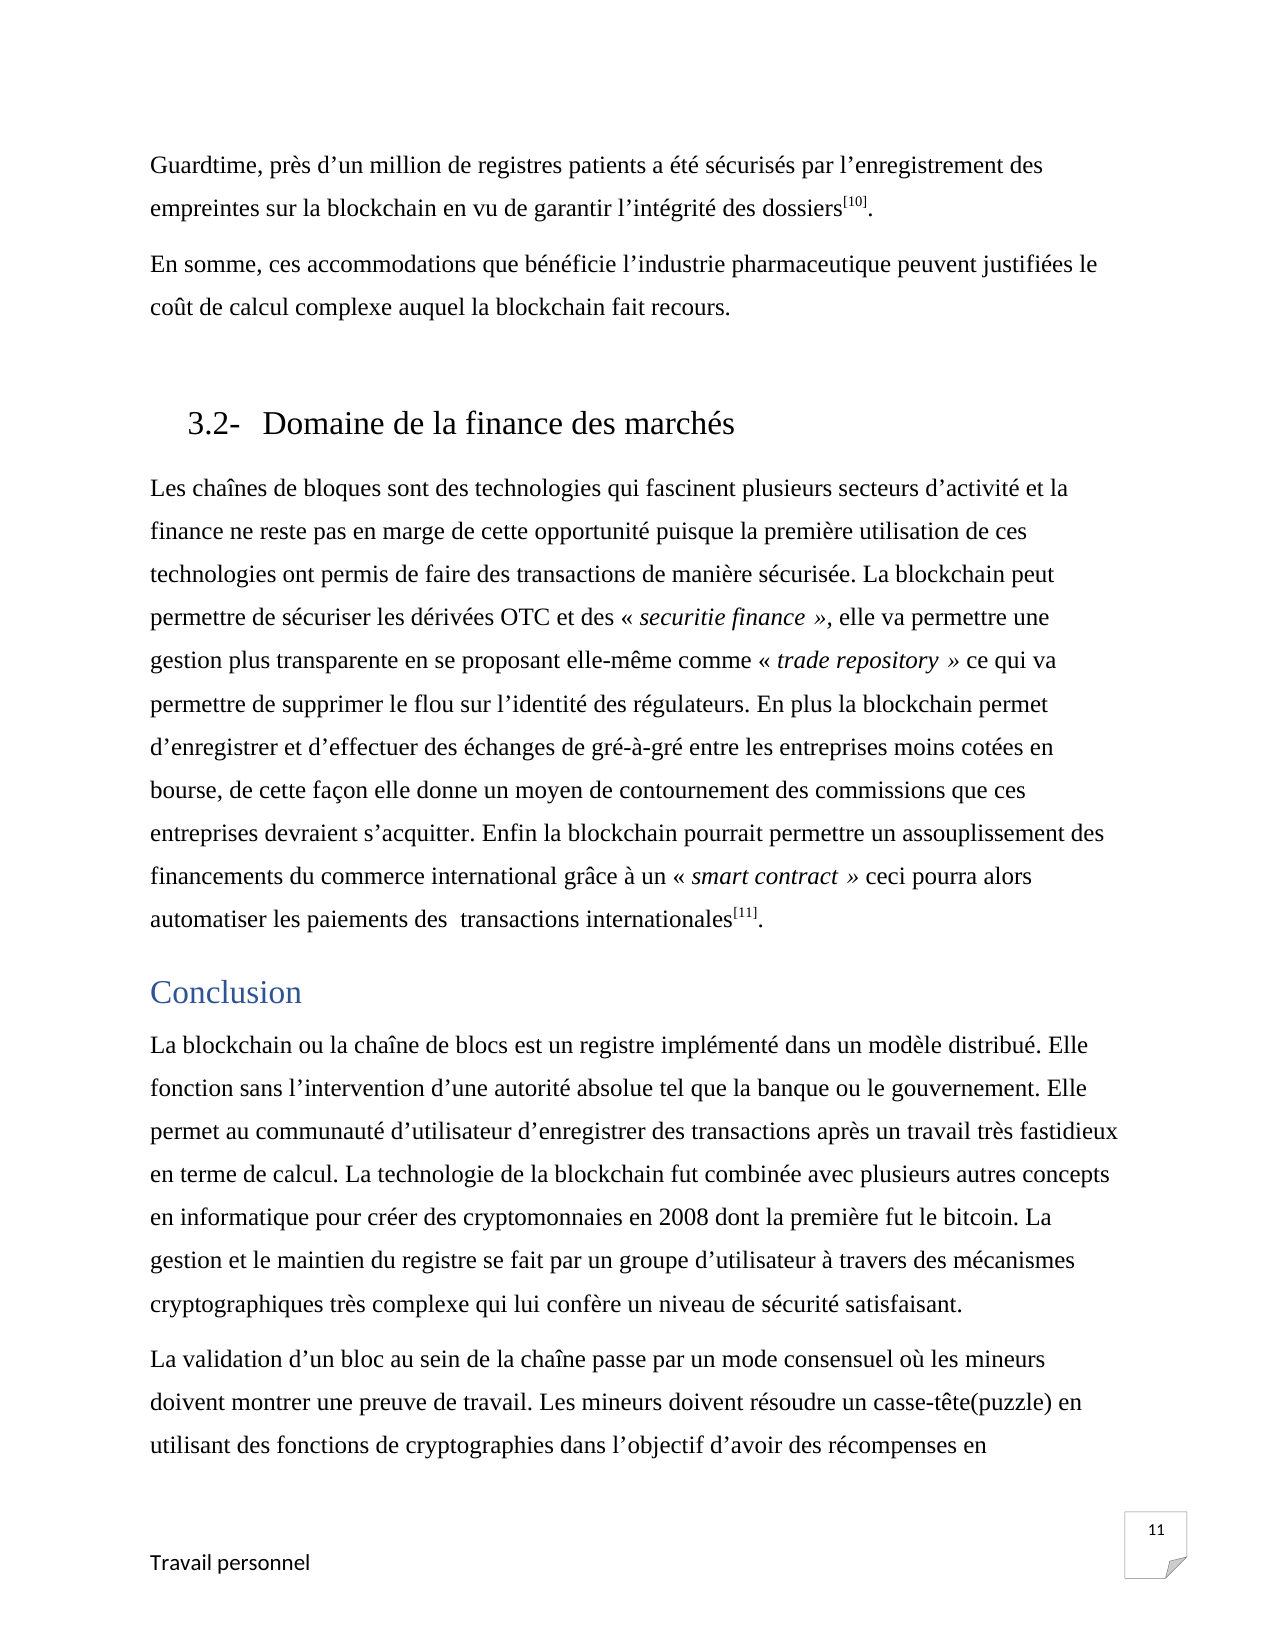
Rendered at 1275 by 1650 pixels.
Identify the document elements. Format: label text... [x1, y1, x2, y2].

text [150, 1344, 1125, 1459]
text La blockchain ou la chaîne de blocs est un registre implémenté dans un modèle distribué. Elle fonction sans l’intervention d’une autorité absolue tel que la banque ou le gouvernement. Elle permet au communauté d’utilisateur d’enregistrer des transactions après un travail très fastidieux en terme de calcul. La technologie de la blockchain fut combinée avec plusieurs autres concepts en informatique pour créer des cryptomonnaies en 2008 dont la première fut le bitcoin. La gestion et le maintien du registre se fait par un groupe d’utilisateur à travers des mécanismes cryptographiques très complexe qui lui confère un niveau de sécurité satisfaisant. [150, 1030, 1125, 1317]
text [150, 150, 1125, 222]
text En somme, ces accommodations que bénéficie l’industrie pharmaceutique peuvent justifiées le coût de calcul complexe auquel la blockchain fait recours. [150, 249, 1125, 321]
text Les chaînes de bloques sont des technologies qui fascinent plusieurs secteurs d’activité et la finance ne reste pas en marge de cette opportunité puisque la première utilisation de ces technologies ont permis de faire des transactions de manière sécurisée. La blockchain peut permettre de sécuriser les dérivées OTC et des « securitie finance », elle va permettre une gestion plus transparente en se proposant elle-même comme « trade repository » ce qui va permettre de supprimer le flou sur l’identité des régulateurs. En plus la blockchain permet d’enregistrer et d’effectuer des échanges de gré-à-gré entre les entreprises moins cotées en bourse, de cette façon elle donne un moyen de contournement des commissions que ces entreprises devraient s’acquitter. Enfin la blockchain pourrait permettre un assouplissement des financements du commerce international grâce à un « smart contract » ceci pourra alors automatiser les paiements des transactions internationales[11]. [150, 473, 1125, 933]
subtitle Conclusion [150, 972, 1125, 1011]
list Domaine de la finance des marchés [187, 403, 1125, 441]
